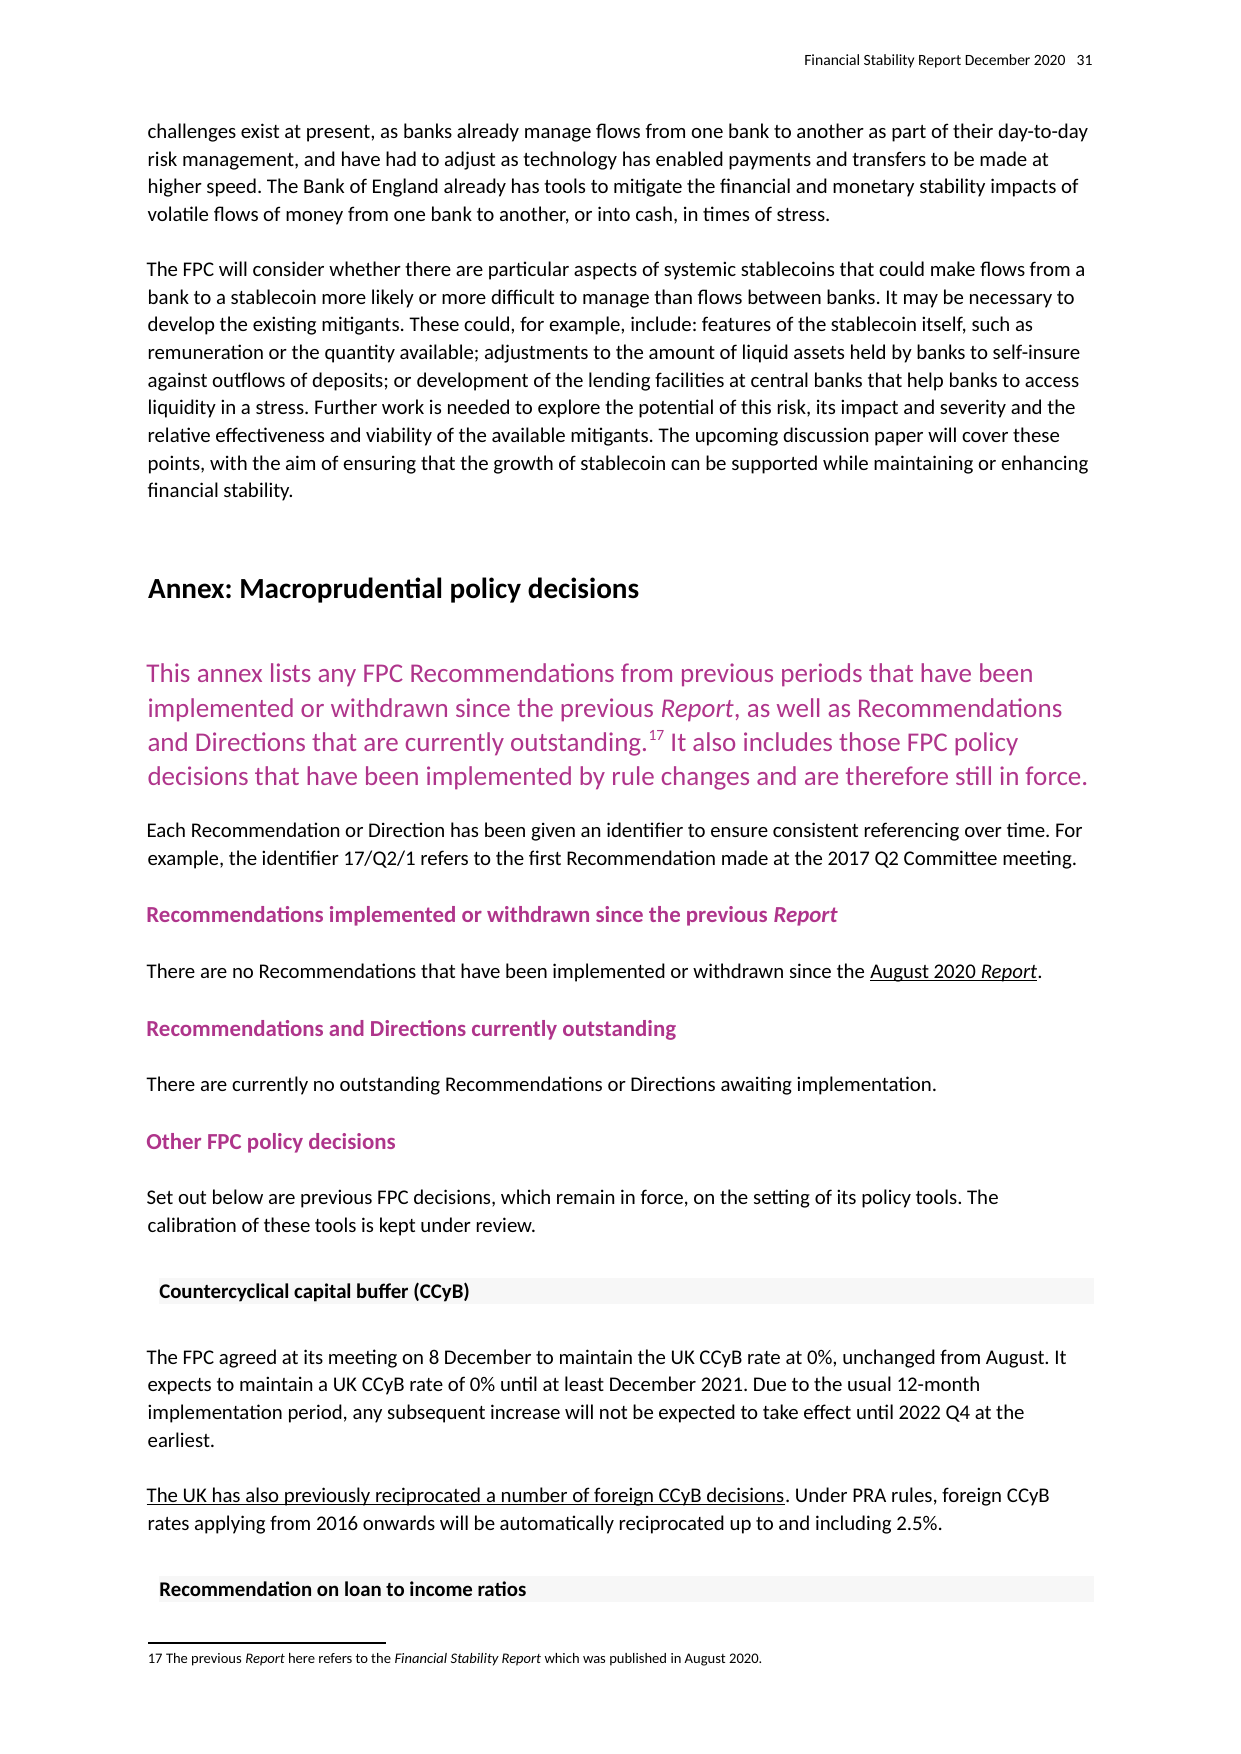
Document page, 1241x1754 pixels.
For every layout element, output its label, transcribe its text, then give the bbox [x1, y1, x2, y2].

text The UK has also previously reciprocated a number of foreign CCyB decisions. Under PRA rules, foreign CCyB rates applying from 2016 onwards will be automatically reciprocated up to and including 2.5%. [146, 1482, 1092, 1535]
text Countercyclical capital buffer (CCyB) [159, 1278, 1094, 1304]
text Recommendations implemented or withdrawn since the previous Report [146, 901, 1096, 928]
subtitle Annex: Macroprudential policy decisions [148, 571, 1096, 606]
text There are no Recommendations that have been implemented or withdrawn since the August 2020 Report. [146, 958, 1092, 983]
text Recommendations and Directions currently outstanding [146, 1014, 1096, 1042]
text The FPC agreed at its meeting on 8 December to maintain the UK CCyB rate at 0%, unchanged from August. It expects to maintain a UK CCyB rate of 0% until at least December 2021. Due to the usual 12-month implementation period, any subsequent increase will not be expected to take effect until 2022 Q4 at the earliest. [146, 1344, 1092, 1452]
text Recommendation on loan to income ratios [159, 1576, 1094, 1602]
text This annex lists any FPC Recommendations from previous periods that have been implemented or withdrawn since the previous Report, as well as Recommendations and Directions that are currently outstanding. It also includes those FPC policy decisions that have been implemented by rule changes and are therefore still in force. [146, 657, 1092, 792]
text Each Recommendation or Direction has been given an identifier to ensure consistent referencing over time. For example, the identifier 17/Q2/1 refers to the first Recommendation made at the 2017 Q2 Committee meeting. [146, 817, 1092, 870]
text There are currently no outstanding Recommendations or Directions awaiting implementation. [146, 1071, 1092, 1097]
text Set out below are previous FPC decisions, which remain in force, on the setting of its policy tools. The calibration of these tools is kept under review. [146, 1184, 1092, 1237]
subtitle Other FPC policy decisions [146, 1127, 1096, 1155]
